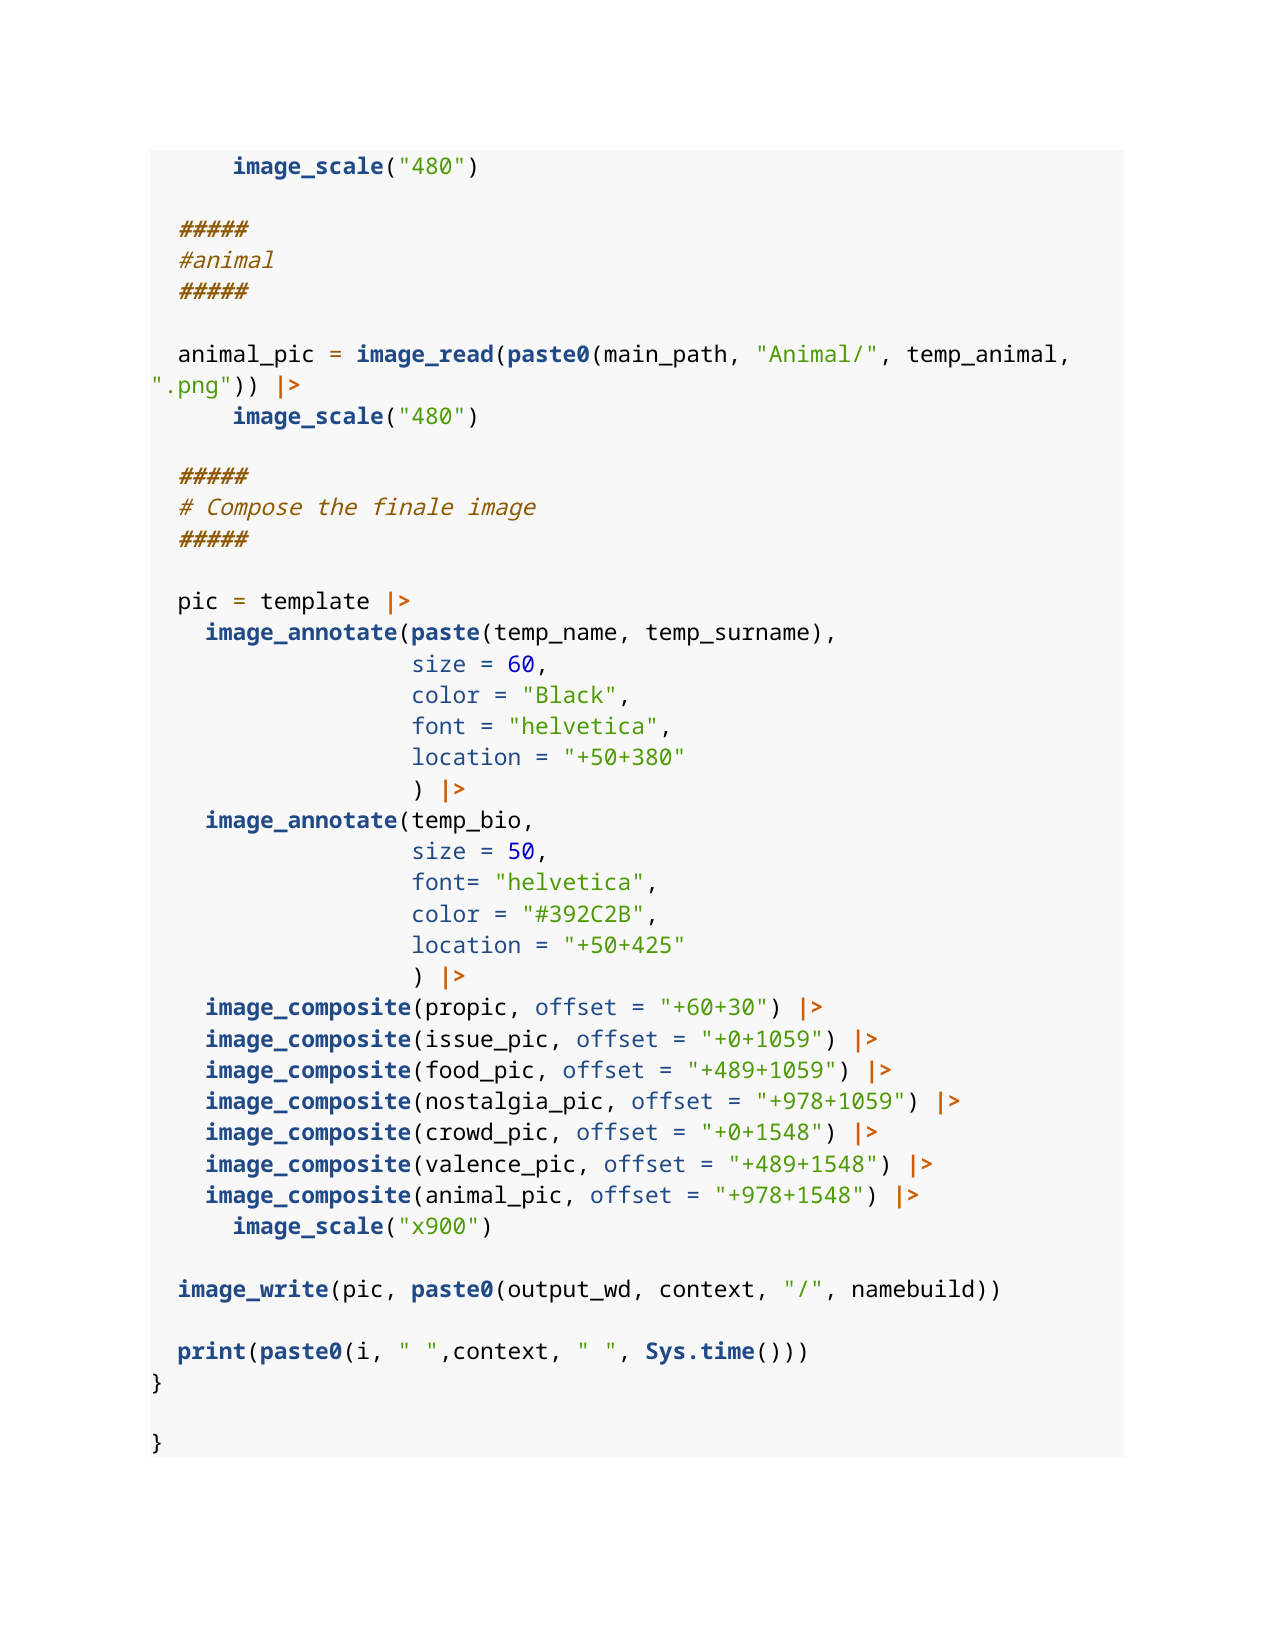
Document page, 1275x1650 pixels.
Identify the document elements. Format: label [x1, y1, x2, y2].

text [150, 150, 1125, 1457]
